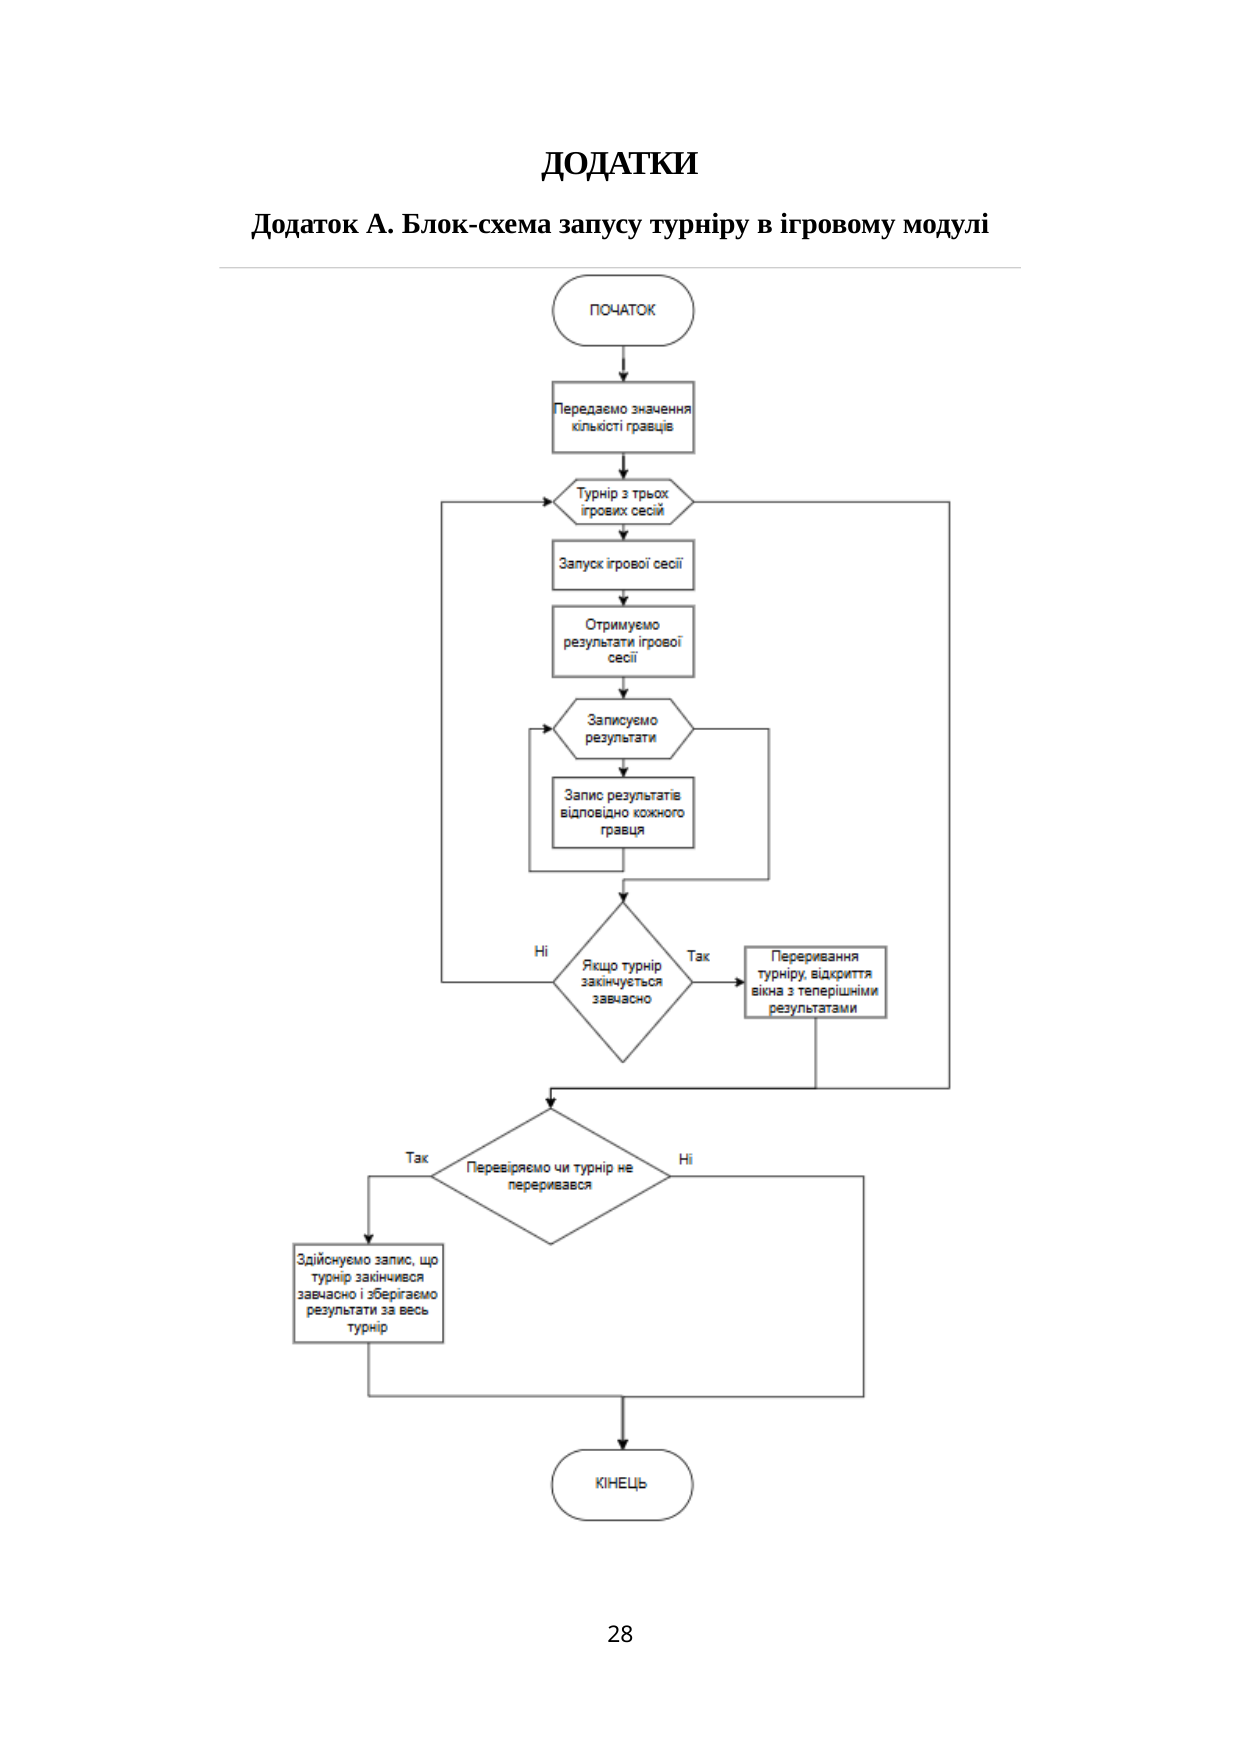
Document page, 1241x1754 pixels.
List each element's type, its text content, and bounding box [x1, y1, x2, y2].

subtitle Додаток А. Блок-схема запусу турніру в ігровому модулі [118, 206, 1122, 240]
picture [219, 267, 1021, 1537]
title ДОДАТКИ [118, 143, 1122, 181]
